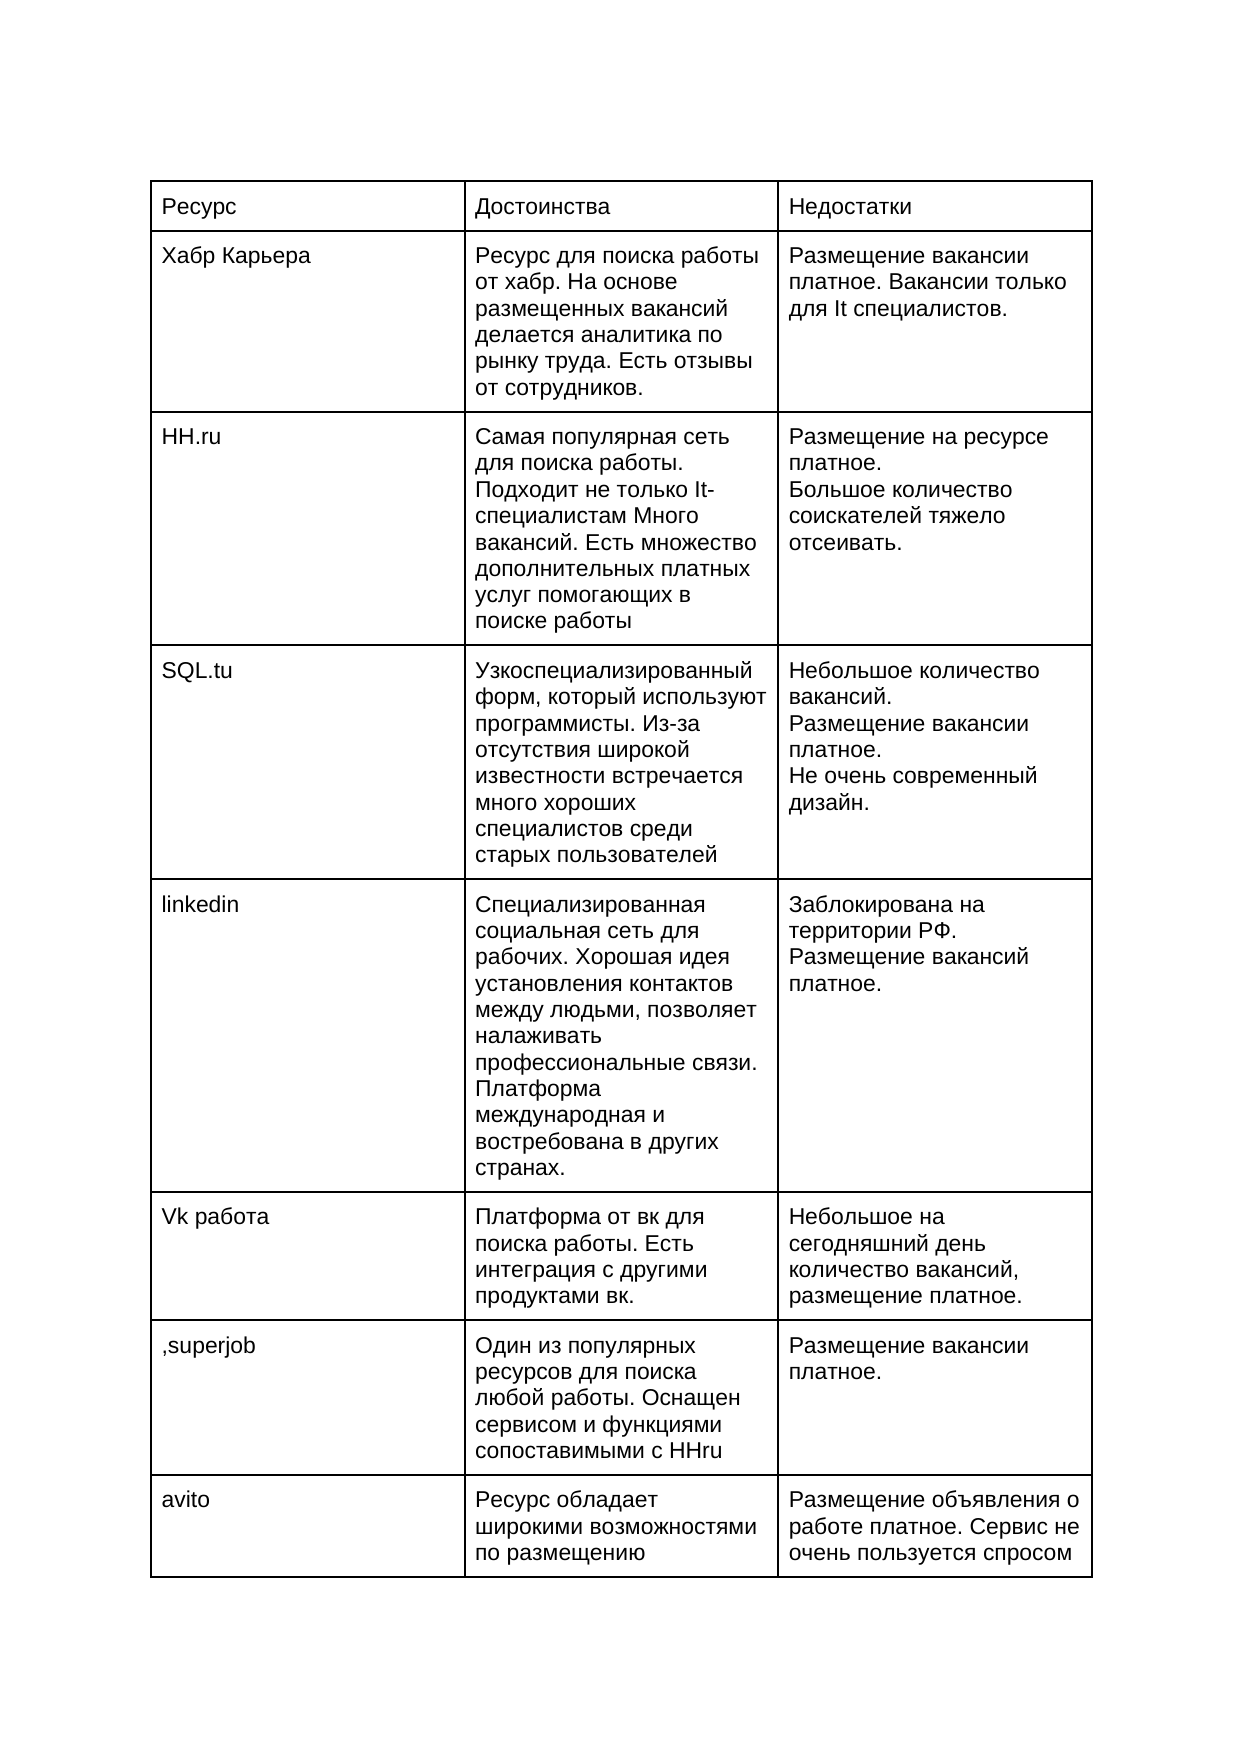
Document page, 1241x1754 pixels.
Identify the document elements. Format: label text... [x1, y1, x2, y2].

table_cell Заблокирована на территории РФ. Размещение вакансий платное. [779, 880, 1091, 1191]
table_cell HH.ru [152, 413, 464, 644]
table_header Недостатки [779, 182, 1091, 229]
table_header Достоинства [466, 182, 777, 229]
table_cell Размещение вакансии платное. [779, 1321, 1091, 1474]
table_cell linkedin [152, 880, 464, 1191]
table_header Ресурс [152, 182, 464, 229]
table_cell SQL.tu [152, 646, 464, 878]
table_cell Размещение вакансии платное. Вакансии только для It специалистов. [779, 232, 1091, 411]
table_cell Узкоспециализированный форм, который используют программисты. Из-за отсутствия широкой известности встречается много хороших специалистов среди старых пользователей [466, 646, 777, 878]
table_cell Платформа от вк для поиска работы. Есть интеграция с другими продуктами вк. [466, 1193, 777, 1319]
table_cell Специализированная социальная сеть для рабочих. Хорошая идея установления контактов между людьми, позволяет налаживать профессиональные связи. Платформа международная и востребована в других странах. [466, 880, 777, 1191]
table_cell Vk работа [152, 1193, 464, 1319]
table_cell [779, 1476, 1091, 1576]
table_cell avito [152, 1476, 464, 1576]
table_cell Ресурс для поиска работы от хабр. На основе размещенных вакансий делается аналитика по рынку труда. Есть отзывы от сотрудников. [466, 232, 777, 411]
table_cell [466, 1476, 777, 1576]
table_cell Один из популярных ресурсов для поиска любой работы. Оснащен сервисом и функциями сопоставимыми с HHru [466, 1321, 777, 1474]
table_cell Небольшое на сегодняшний день количество вакансий, размещение платное. [779, 1193, 1091, 1319]
table_cell Самая популярная сеть для поиска работы. Подходит не только It-специалистам Много вакансий. Есть множество дополнительных платных услуг помогающих в поиске работы [466, 413, 777, 644]
table_cell ,superjob [152, 1321, 464, 1474]
table_cell Размещение на ресурсе платное. Большое количество соискателей тяжело отсеивать. [779, 413, 1091, 644]
table_cell Хабр Карьера [152, 232, 464, 411]
table_cell Небольшое количество вакансий. Размещение вакансии платное. Не очень современный дизайн. [779, 646, 1091, 878]
